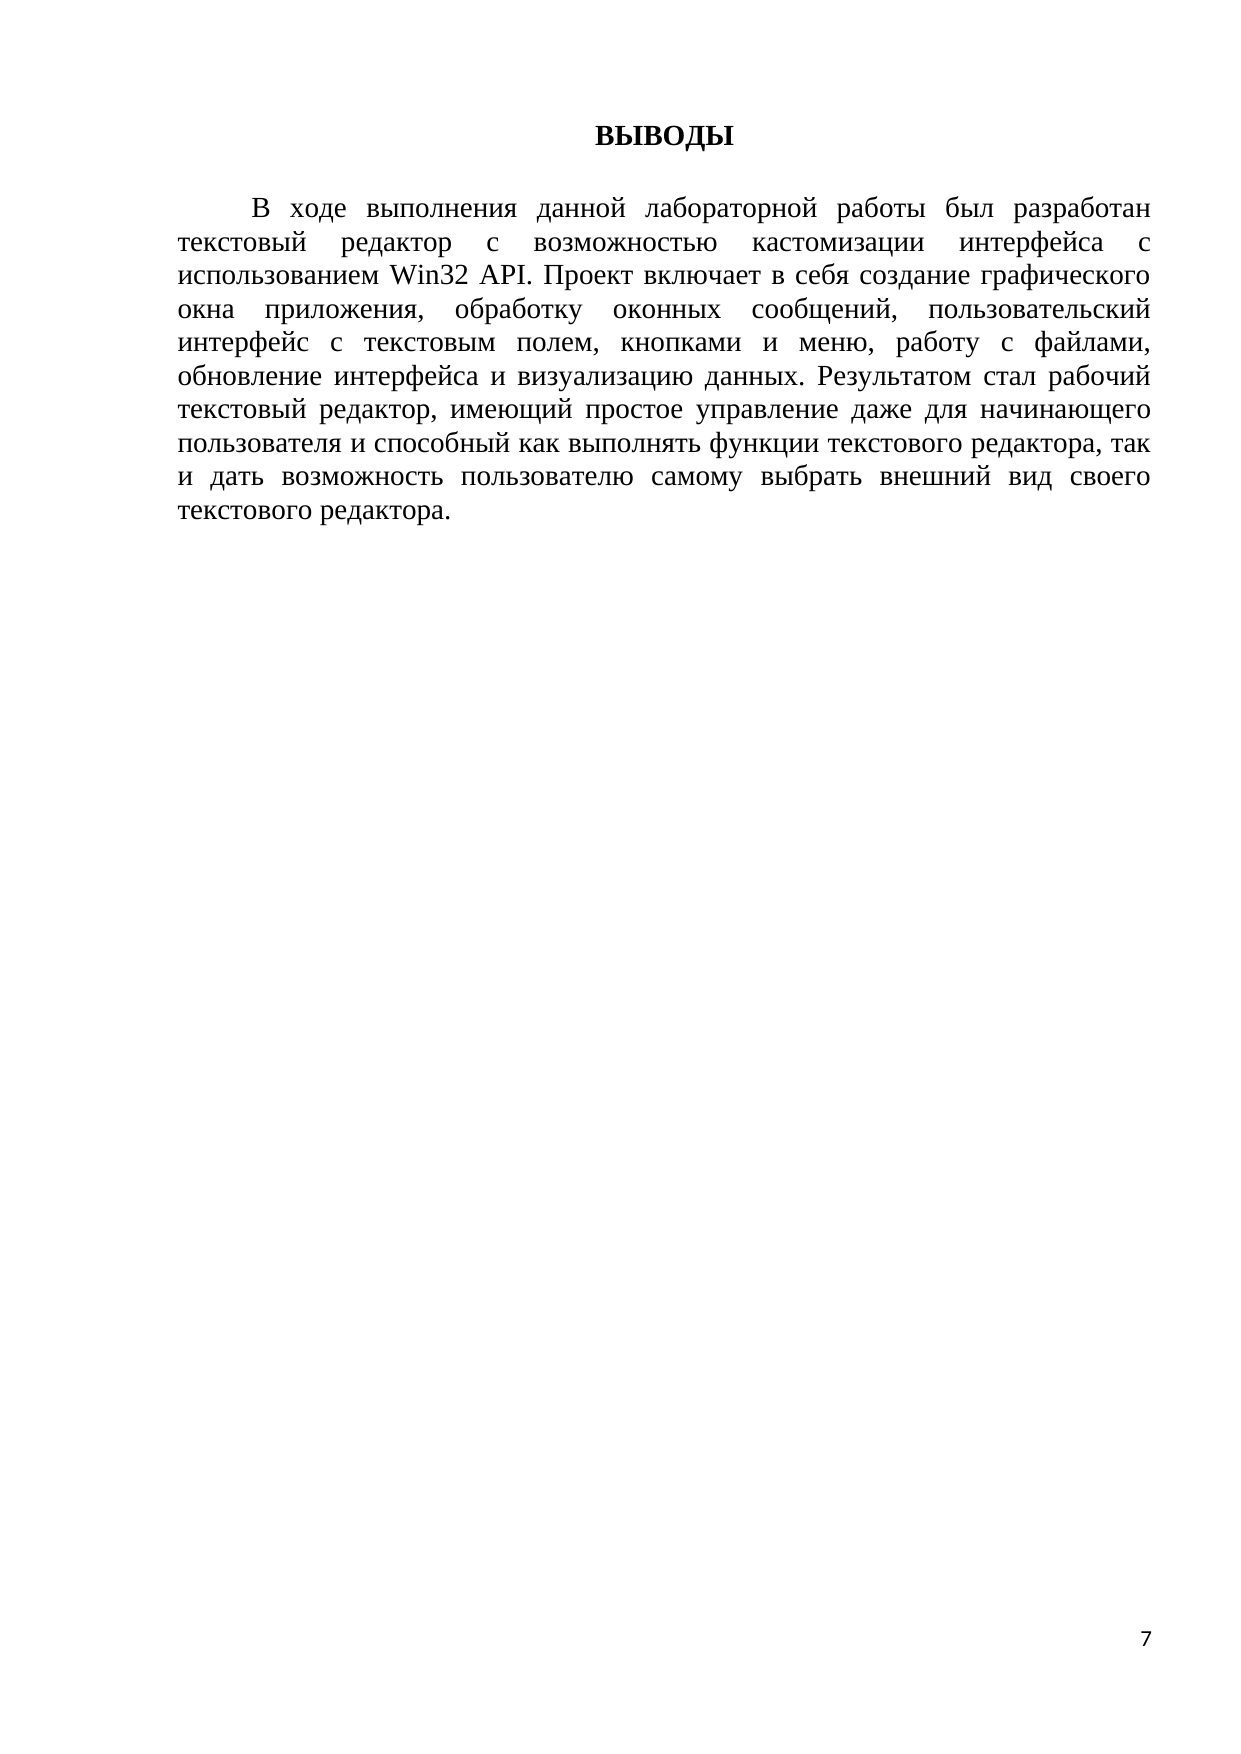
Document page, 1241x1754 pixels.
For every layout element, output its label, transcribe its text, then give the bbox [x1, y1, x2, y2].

text В ходе выполнения данной лабораторной работы был разработан текстовый редактор с возможностью кастомизации интерфейса с использованием Win32 API. Проект включает в себя создание графического окна приложения, обработку оконных сообщений, пользовательский интерфейс с текстовым полем, кнопками и меню, работу с файлами, обновление интерфейса и визуализацию данных. Результатом стал рабочий текстовый редактор, имеющий простое управление даже для начинающего пользователя и способный как выполнять функции текстового редактора, так и дать возможность пользователю самому выбрать внешний вид своего текстового редактора. [177, 190, 1152, 526]
subtitle ВЫВОДЫ [177, 118, 1152, 152]
